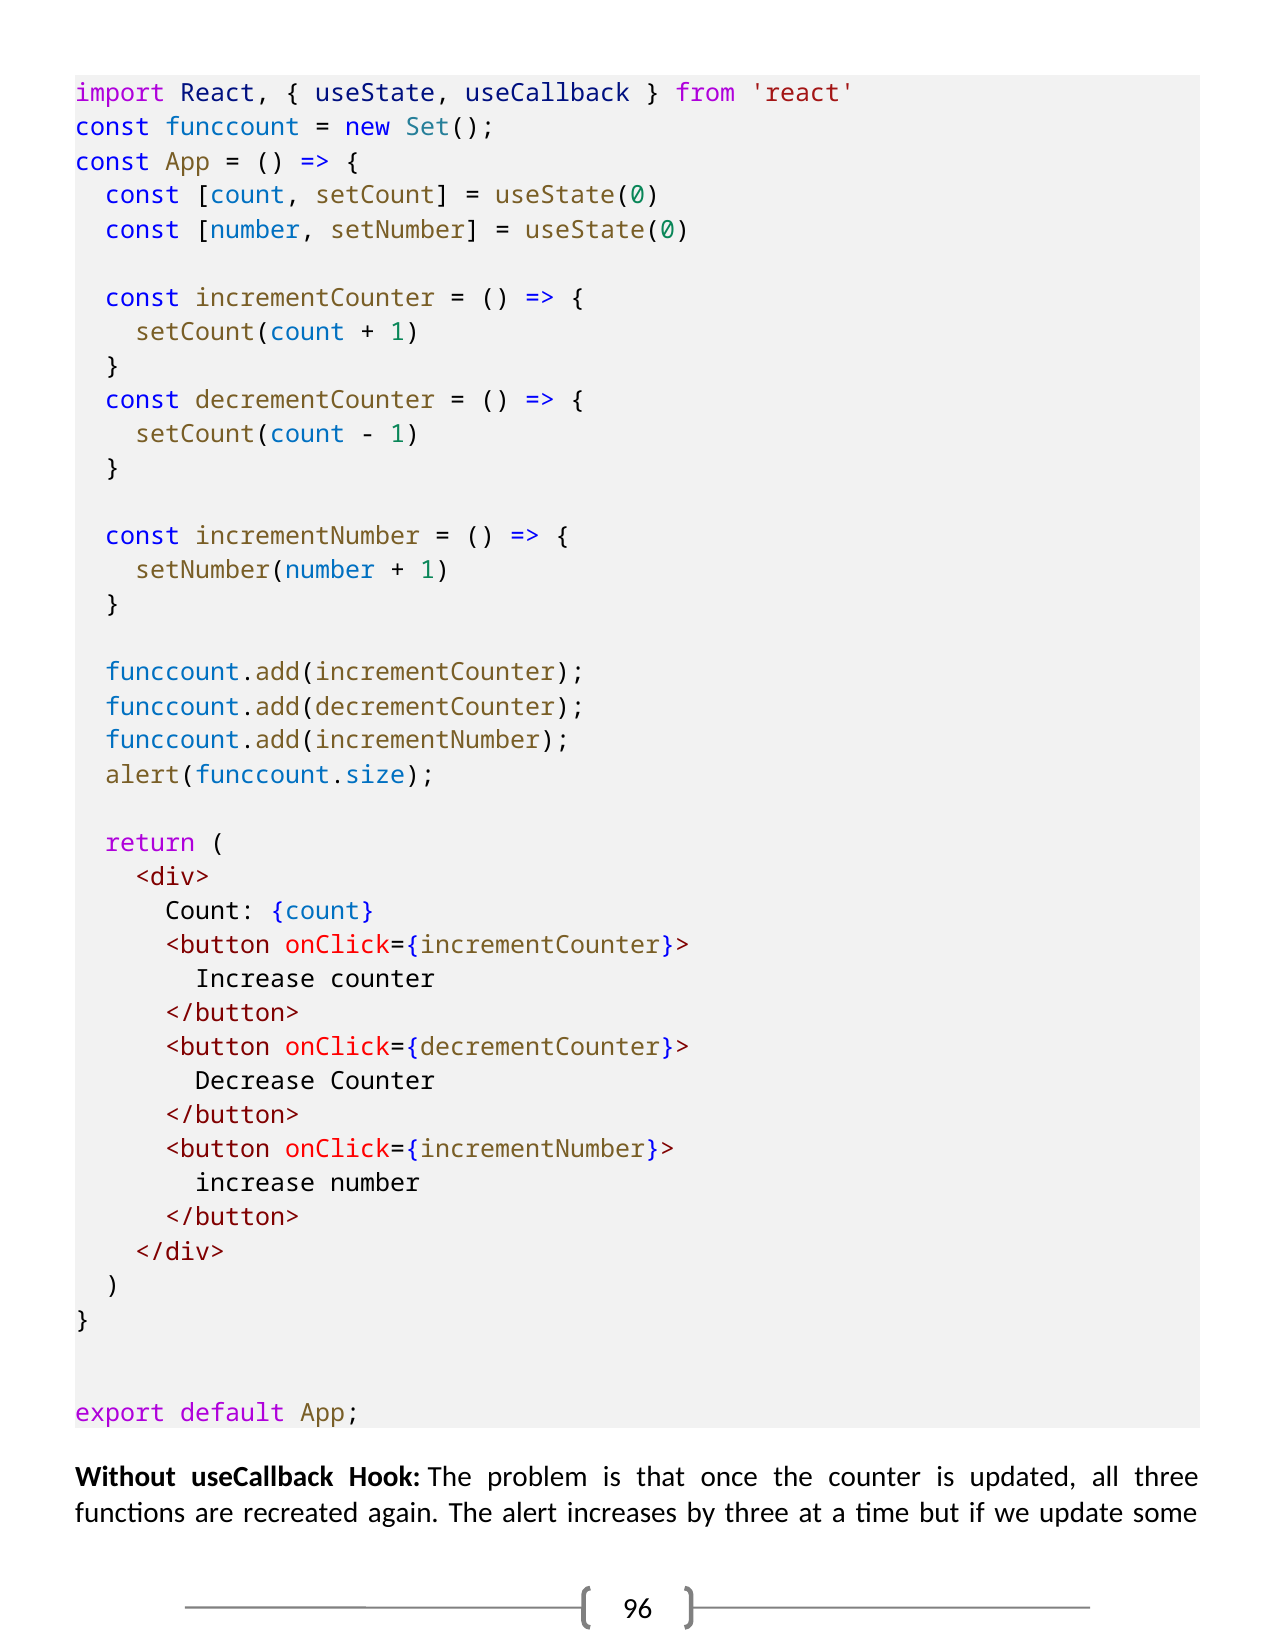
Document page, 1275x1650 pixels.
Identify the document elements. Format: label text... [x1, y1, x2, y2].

text const incrementCounter = () => { [75, 279, 1200, 313]
text <button onClick={decrementCounter}> [75, 1029, 1200, 1063]
text </div> [75, 1233, 1200, 1267]
text funccount.add(decrementCounter); [75, 688, 1200, 722]
text <div> [75, 858, 1200, 892]
text const incrementNumber = () => { [75, 518, 1200, 552]
text </button> [75, 1199, 1200, 1233]
text setCount(count + 1) [75, 313, 1200, 347]
text alert(funccount.size); [75, 756, 1200, 790]
text increase number [75, 1165, 1200, 1199]
text Decrease Counter [75, 1063, 1200, 1097]
text </button> [75, 995, 1200, 1029]
text <button onClick={incrementNumber}> [75, 1131, 1200, 1165]
text } [75, 450, 1200, 484]
text setCount(count - 1) [75, 416, 1200, 450]
text return ( [75, 824, 1200, 858]
text export default App; [75, 1394, 1200, 1428]
text } [75, 586, 1200, 620]
text const decrementCounter = () => { [75, 382, 1200, 416]
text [75, 1458, 1200, 1529]
text const [count, setCount] = useState(0) [75, 177, 1200, 211]
text funccount.add(incrementNumber); [75, 722, 1200, 756]
text const funccount = new Set(); [75, 109, 1200, 143]
text ) [75, 1267, 1200, 1301]
text setNumber(number + 1) [75, 552, 1200, 586]
text const App = () => { [75, 143, 1200, 177]
text import React, { useState, useCallback } from 'react' [75, 75, 1200, 109]
text } [75, 347, 1200, 382]
text } [75, 1301, 1200, 1335]
text funccount.add(incrementCounter); [75, 654, 1200, 688]
text Count: {count} [75, 892, 1200, 927]
text </button> [75, 1097, 1200, 1131]
text <button onClick={incrementCounter}> [75, 927, 1200, 961]
text Increase counter [75, 961, 1200, 995]
text const [number, setNumber] = useState(0) [75, 211, 1200, 245]
